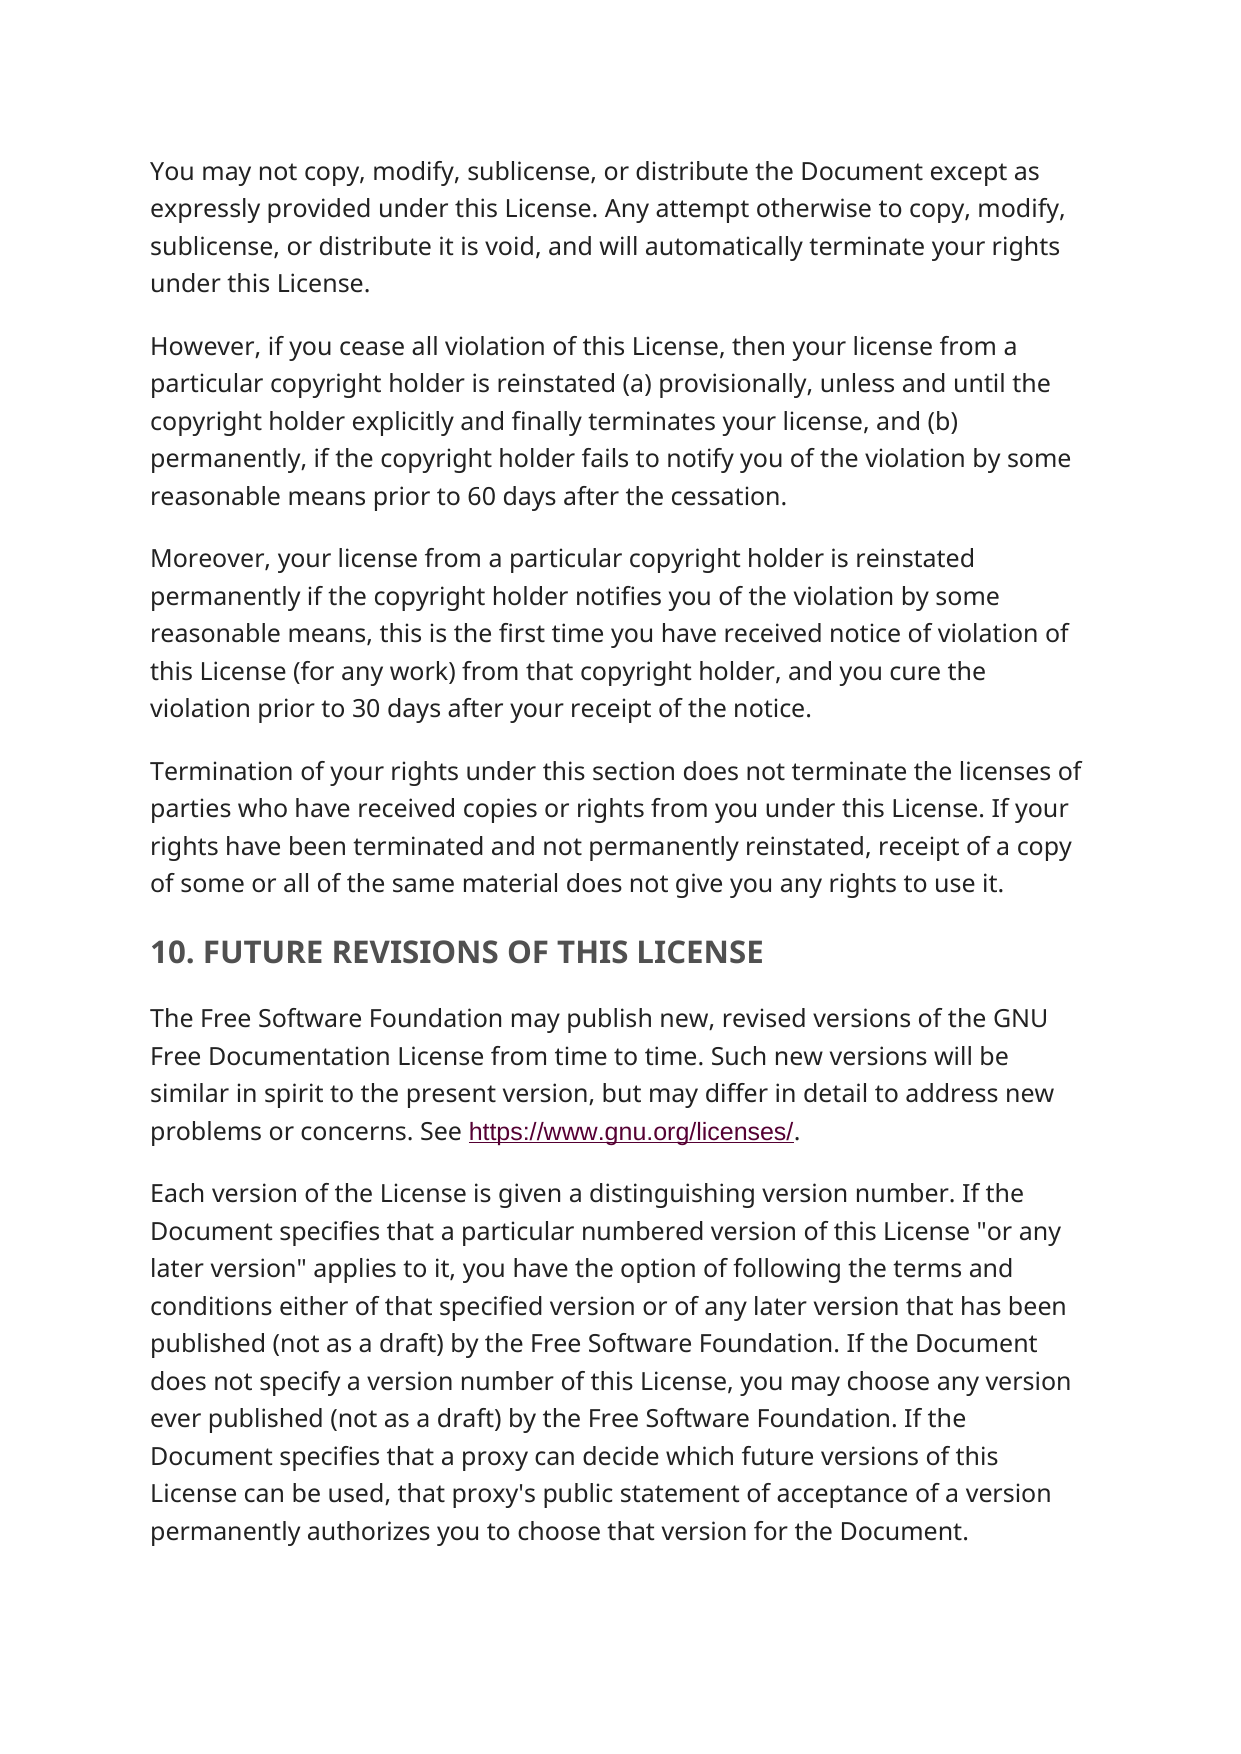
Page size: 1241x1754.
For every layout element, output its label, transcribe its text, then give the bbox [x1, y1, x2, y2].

text The Free Software Foundation may publish new, revised versions of the GNU Free Documentation License from time to time. Such new versions will be similar in spirit to the present version, but may differ in detail to address new problems or concerns. See https://www.gnu.org/licenses/. [150, 998, 1090, 1148]
text Moreover, your license from a particular copyright holder is reinstated permanently if the copyright holder notifies you of the violation by some reasonable means, this is the first time you have received notice of violation of this License (for any work) from that copyright holder, and you cure the violation prior to 30 days after your receipt of the notice. [150, 537, 1090, 725]
text You may not copy, modify, sublicense, or distribute the Document except as expressly provided under this License. Any attempt otherwise to copy, modify, sublicense, or distribute it is void, and will automatically terminate your rights under this License. [150, 150, 1090, 300]
text Termination of your rights under this section does not terminate the licenses of parties who have received copies or rights from you under this License. If your rights have been terminated and not permanently reinstated, receipt of a copy of some or all of the same material does not give you any rights to use it. [150, 750, 1090, 900]
text However, if you cease all violation of this License, then your license from a particular copyright holder is reinstated (a) provisionally, unless and until the copyright holder explicitly and finally terminates your license, and (b) permanently, if the copyright holder fails to notify you of the violation by some reasonable means prior to 60 days after the cessation. [150, 325, 1090, 512]
text 10. FUTURE REVISIONS OF THIS LICENSE [150, 930, 1090, 973]
text Each version of the License is given a distinguishing version number. If the Document specifies that a particular numbered version of this License "or any later version" applies to it, you have the option of following the terms and conditions either of that specified version or of any later version that has been published (not as a draft) by the Free Software Foundation. If the Document does not specify a version number of this License, you may choose any version ever published (not as a draft) by the Free Software Foundation. If the Document specifies that a proxy can decide which future versions of this License can be used, that proxy's public statement of acceptance of a version permanently authorizes you to choose that version for the Document. [150, 1173, 1090, 1548]
